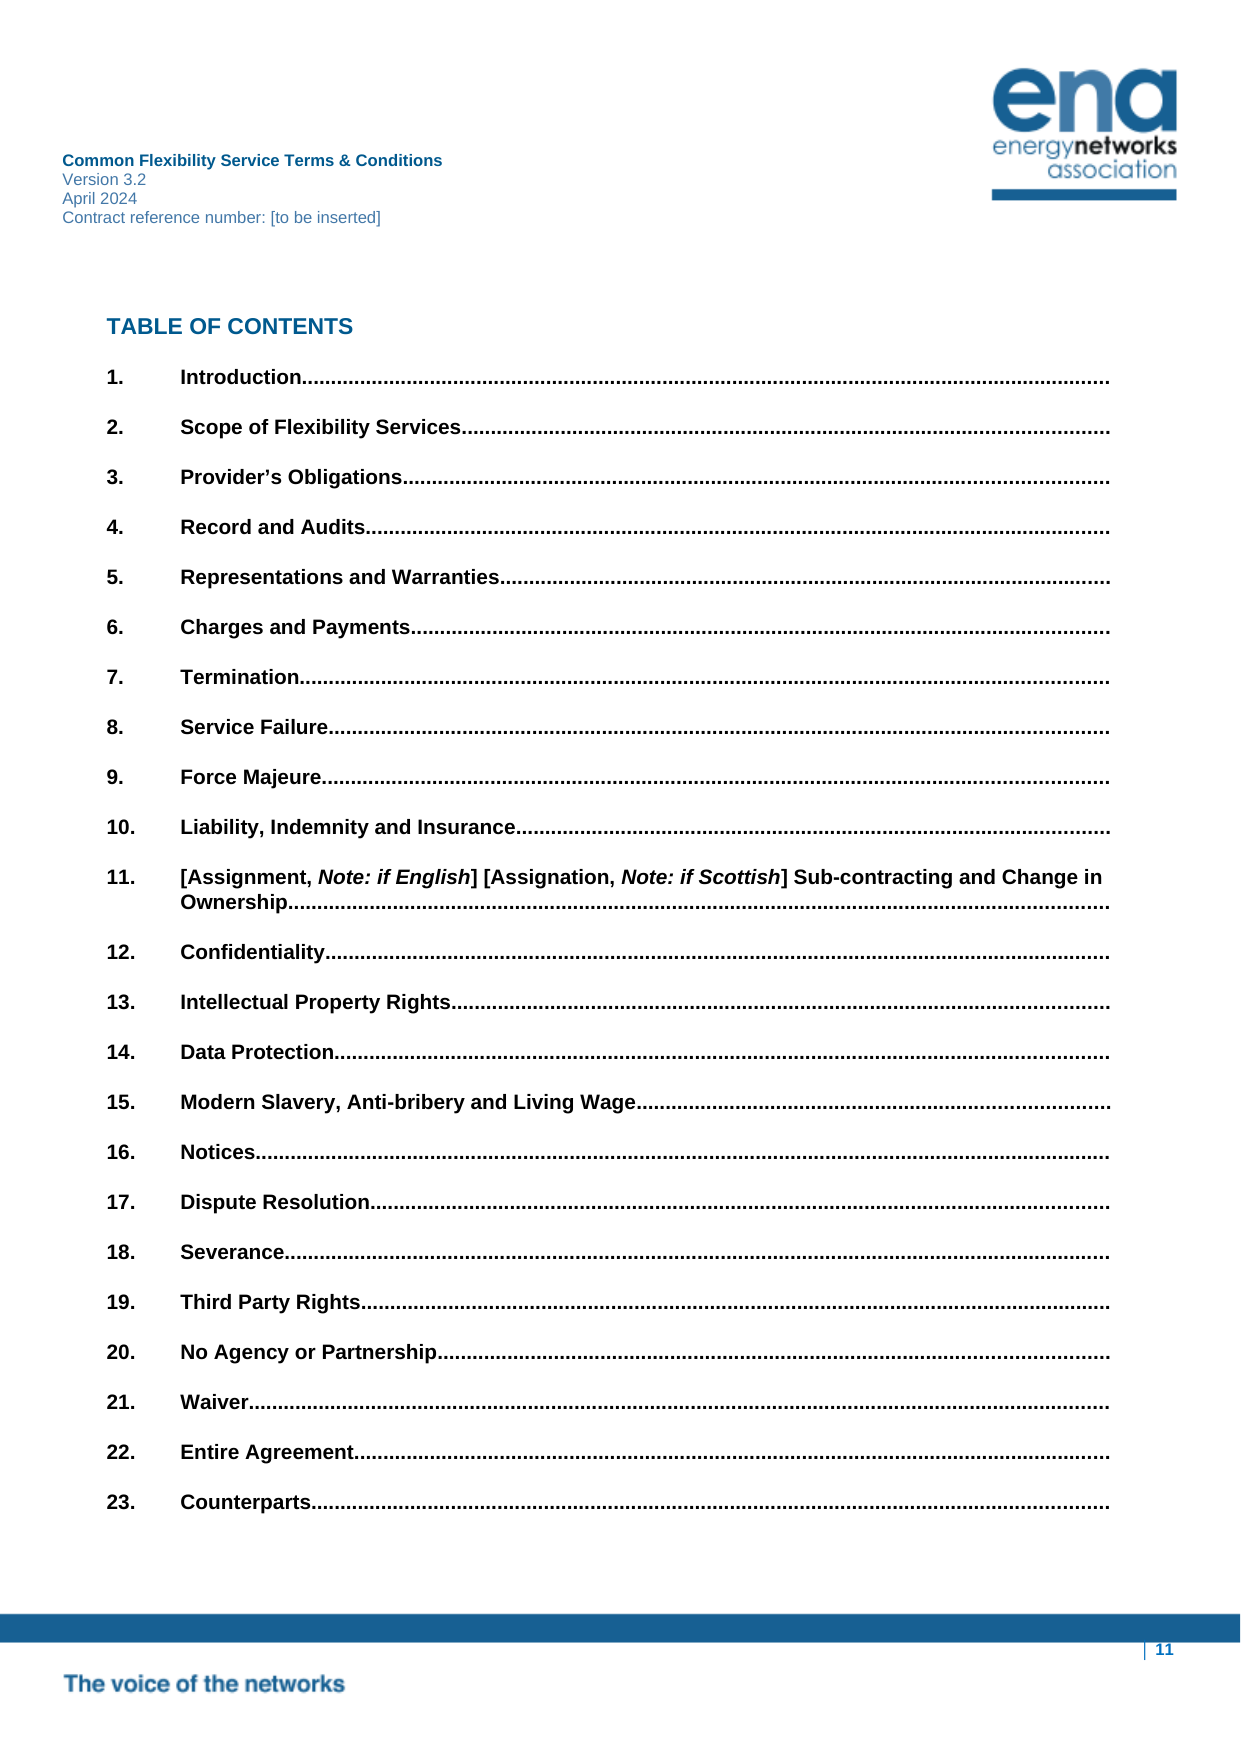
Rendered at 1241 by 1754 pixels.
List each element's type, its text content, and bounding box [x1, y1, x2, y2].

text ‎5. Representations and Warranties 18 [106, 564, 1108, 589]
text ‎1. Introduction 16 [106, 364, 1108, 389]
text ‎20. No Agency or Partnership 34 [106, 1339, 1108, 1364]
text ‎23. Counterparts 34 [106, 1489, 1108, 1514]
text ‎11. [Assignment, Note: if English] [Assignation, Note: if Scottish] Sub-contracting and Change in Ownership 25 [106, 864, 1108, 914]
text ‎18. Severance 34 [106, 1239, 1108, 1264]
text ‎2. Scope of Flexibility Services 16 [106, 414, 1108, 439]
text ‎14. Data Protection 28 [106, 1039, 1108, 1064]
text ‎7. Termination 20 [106, 664, 1108, 689]
text ‎13. Intellectual Property Rights 27 [106, 989, 1108, 1014]
text ‎6. Charges and Payments 20 [106, 614, 1108, 639]
text ‎19. Third Party Rights 34 [106, 1289, 1108, 1314]
text ‎4. Record and Audits 17 [106, 514, 1108, 539]
text ‎22. Entire Agreement 34 [106, 1439, 1108, 1464]
text ‎17. Dispute Resolution 31 [106, 1189, 1108, 1214]
text ‎15. Modern Slavery, Anti-bribery and Living Wage 28 [106, 1089, 1108, 1114]
text ‎12. Confidentiality 26 [106, 939, 1108, 964]
text TABLE OF CONTENTS [106, 308, 1137, 339]
text ‎3. Provider’s Obligations 16 [106, 464, 1108, 489]
text ‎9. Force Majeure 23 [106, 764, 1108, 789]
text ‎21. Waiver 34 [106, 1389, 1108, 1414]
text ‎8. Service Failure 22 [106, 714, 1108, 739]
text ‎16. Notices 30 [106, 1139, 1108, 1164]
text ‎10. Liability, Indemnity and Insurance 23 [106, 814, 1108, 839]
